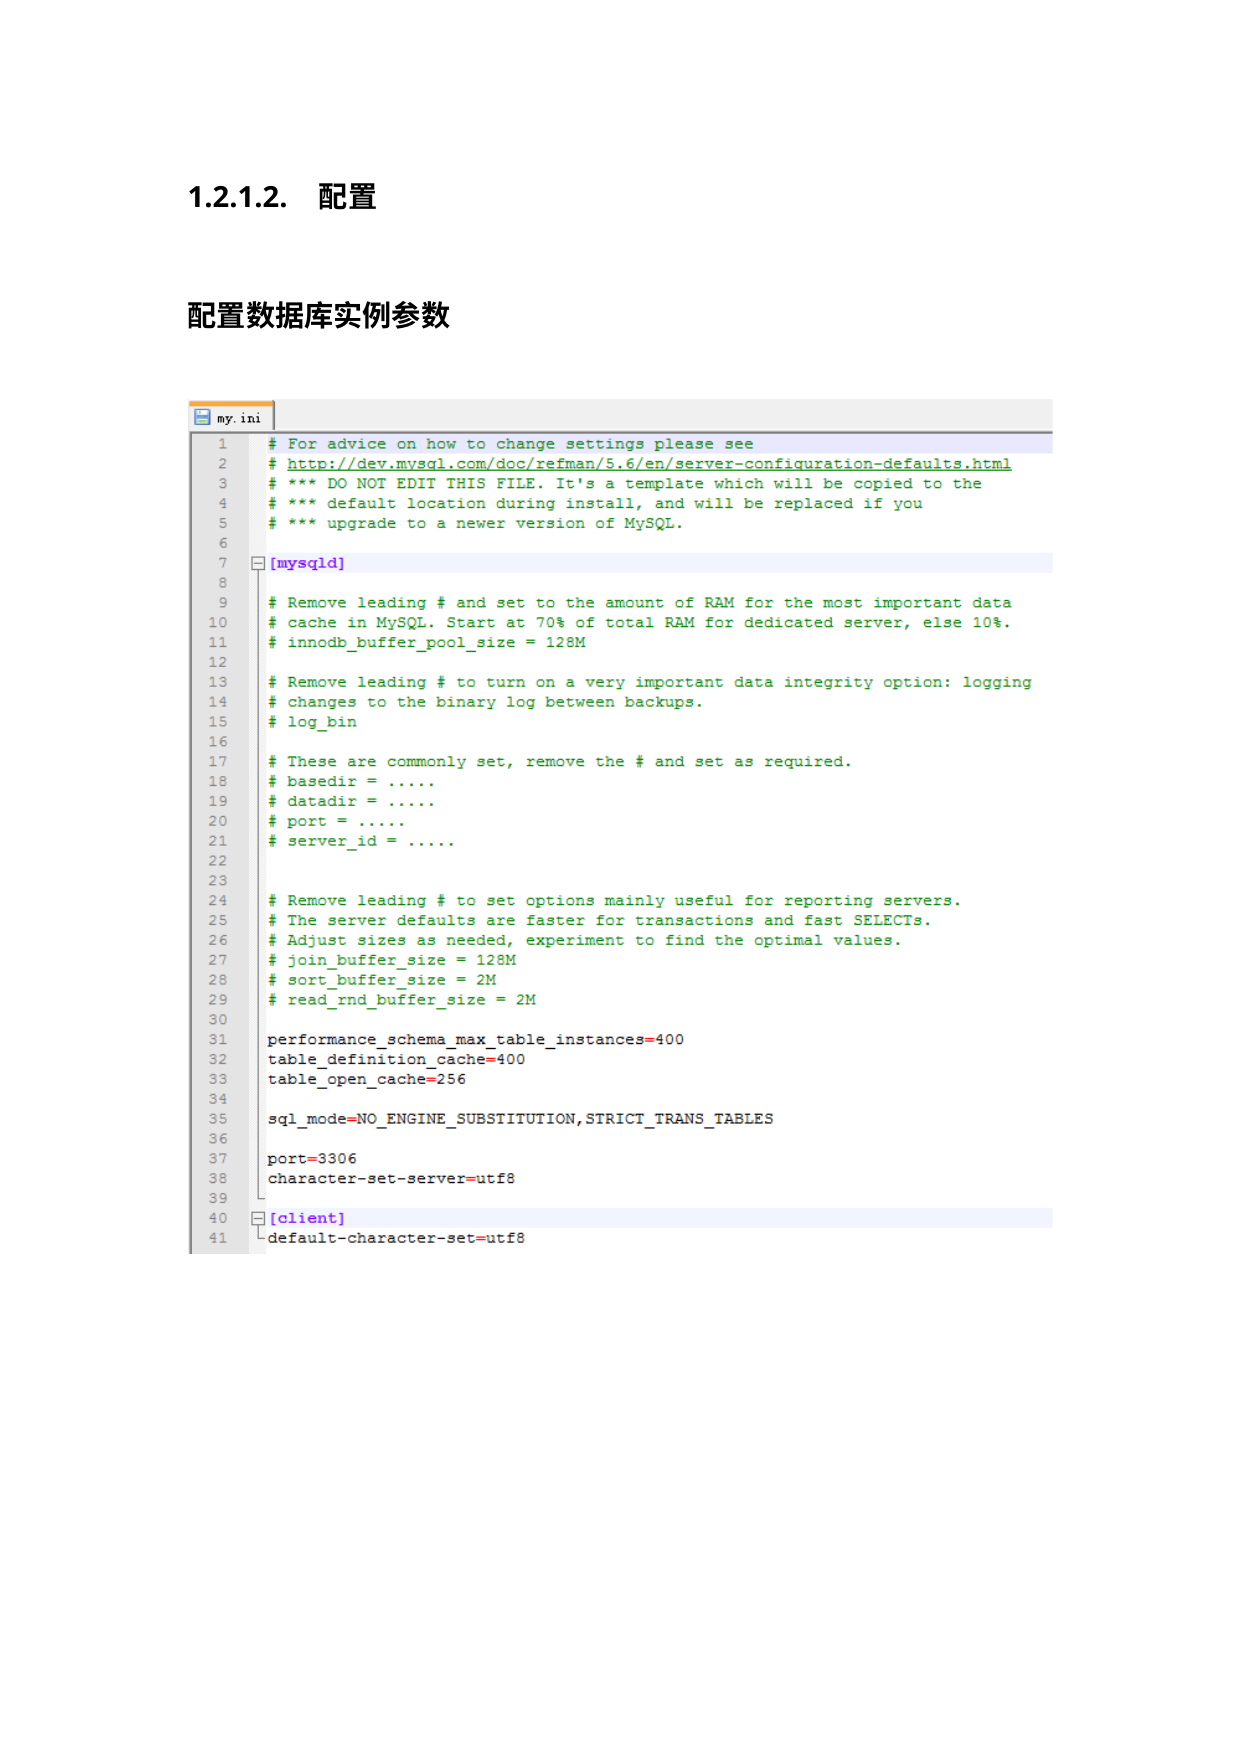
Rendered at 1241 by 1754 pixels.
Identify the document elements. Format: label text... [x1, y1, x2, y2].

subtitle 配置 [187, 162, 1053, 227]
subtitle 配置数据库实例参数 [187, 281, 1053, 346]
picture [187, 399, 1053, 1254]
